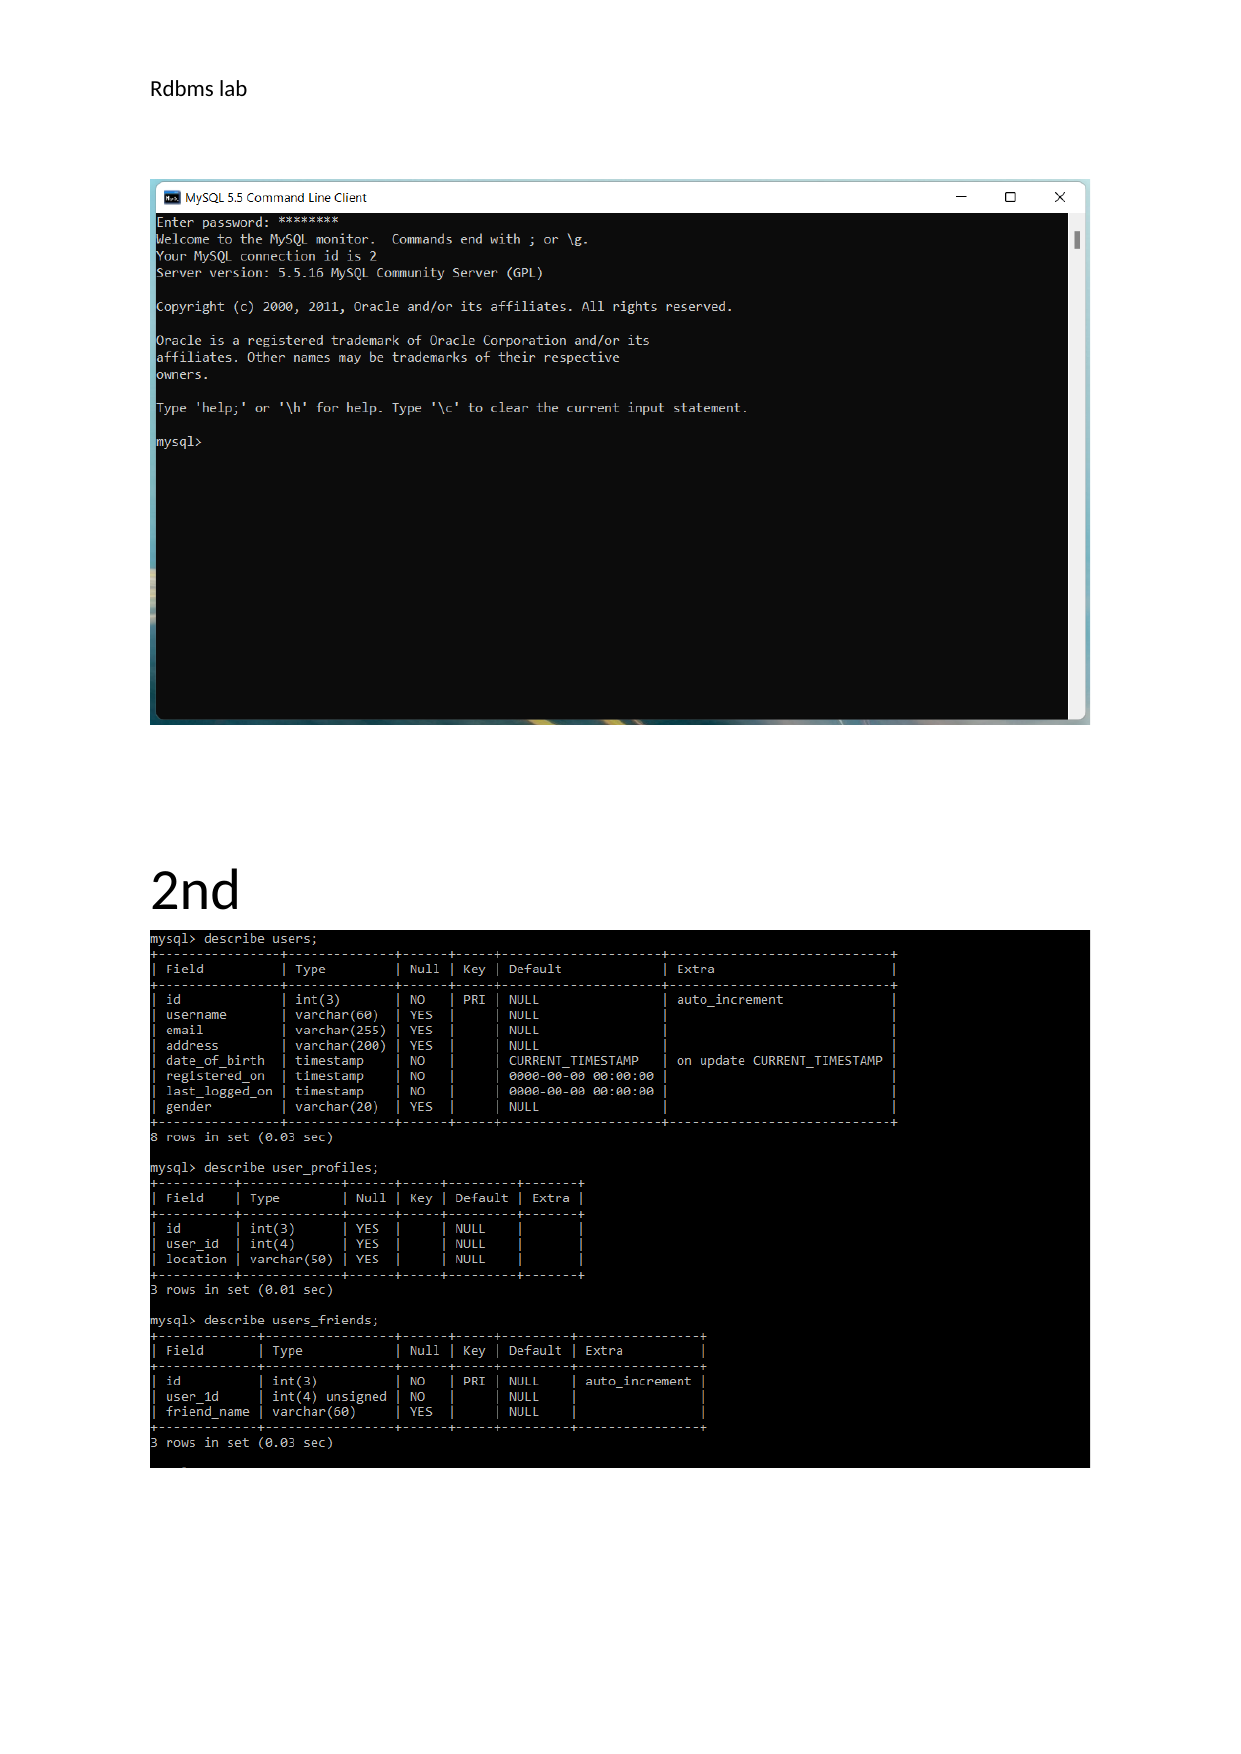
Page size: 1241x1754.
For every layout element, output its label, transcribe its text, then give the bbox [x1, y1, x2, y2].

picture [150, 179, 1091, 725]
picture [150, 928, 1091, 1468]
text 2nd [150, 853, 1090, 928]
